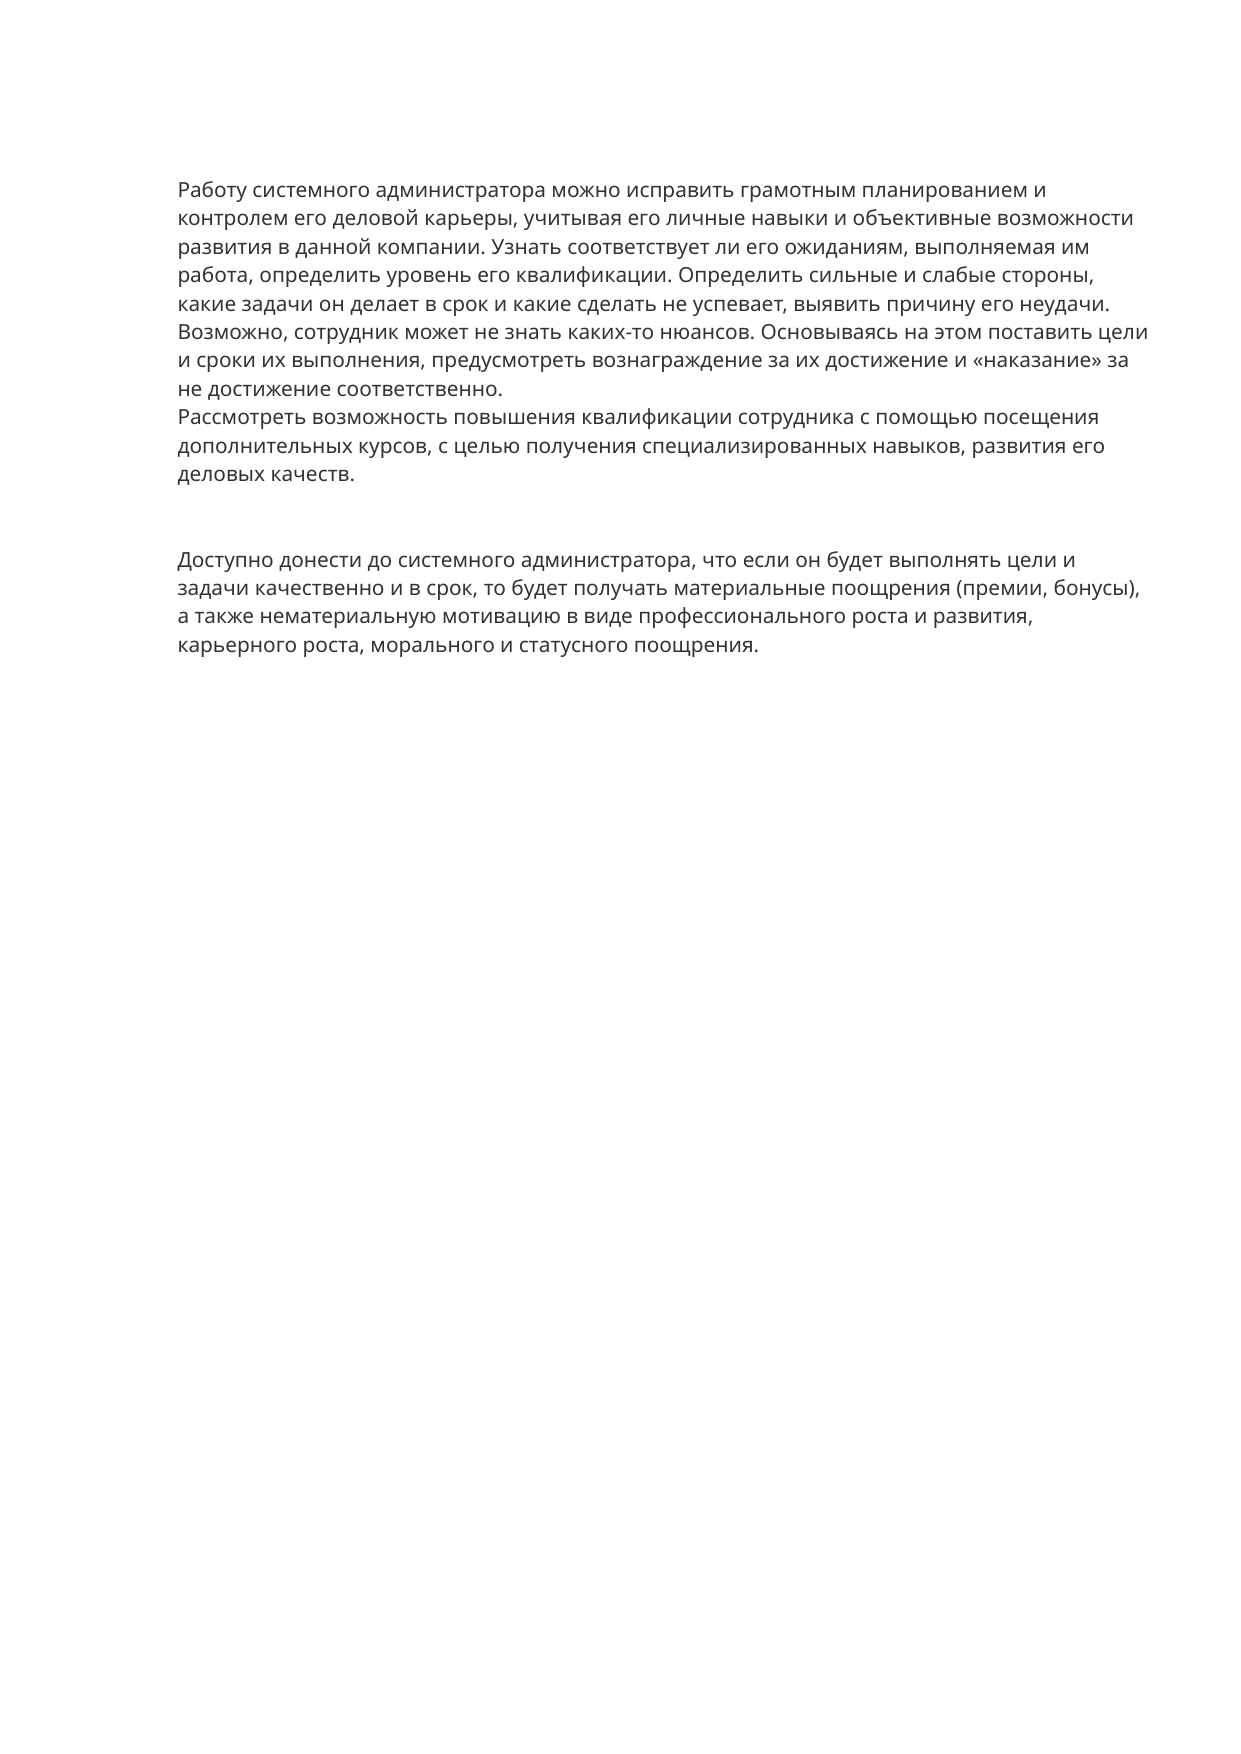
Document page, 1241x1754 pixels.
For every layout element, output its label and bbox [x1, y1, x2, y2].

text [177, 118, 1152, 658]
